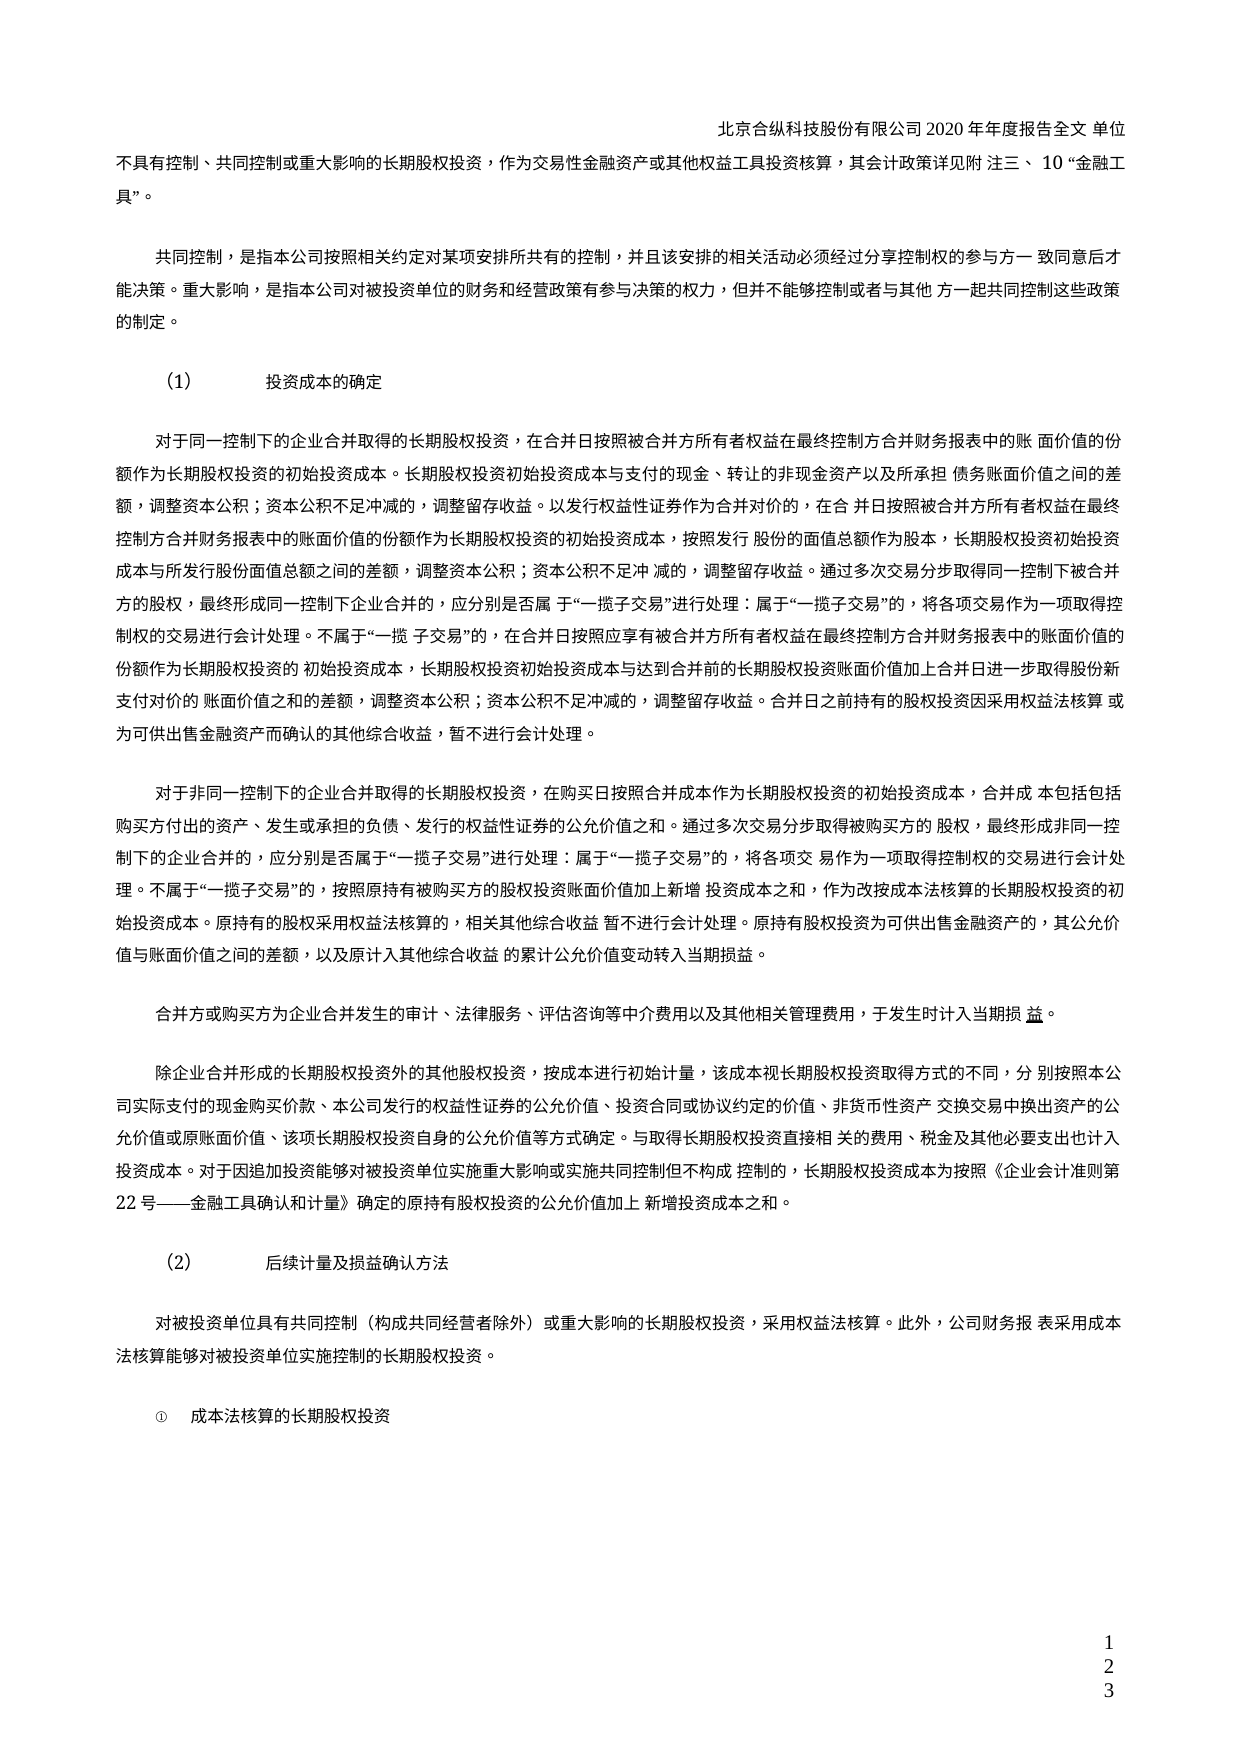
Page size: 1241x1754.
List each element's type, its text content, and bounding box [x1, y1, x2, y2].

list 成本法核算的长期股权投资 [115, 1396, 1125, 1429]
text 对于同一控制下的企业合并取得的长期股权投资，在合并日按照被合并方所有者权益在最终控制方合并财务报表中的账 面价值的份额作为长期股权投资的初始投资成本。长期股权投资初始投资成本与支付的现金、转让的非现金资产以及所承担 债务账面价值之间的差额，调整资本公积；资本公积不足冲减的，调整留存收益。以发行权益性证券作为合并对价的，在合 并日按照被合并方所有者权益在最终控制方合并财务报表中的账面价值的份额作为长期股权投资的初始投资成本，按照发行 股份的面值总额作为股本，长期股权投资初始投资成本与所发行股份面值总额之间的差额，调整资本公积；资本公积不足冲 减的，调整留存收益。通过多次交易分步取得同一控制下被合并方的股权，最终形成同一控制下企业合并的，应分别是否属 于“一揽子交易”进行处理：属于“一揽子交易”的，将各项交易作为一项取得控制权的交易进行会计处理。不属于“一揽 子交易”的，在合并日按照应享有被合并方所有者权益在最终控制方合并财务报表中的账面价值的份额作为长期股权投资的 初始投资成本，长期股权投资初始投资成本与达到合并前的长期股权投资账面价值加上合并日进一步取得股份新支付对价的 账面价值之和的差额，调整资本公积；资本公积不足冲减的，调整留存收益。合并日之前持有的股权投资因采用权益法核算 或为可供出售金融资产而确认的其他综合收益，暂不进行会计处理。 [115, 422, 1125, 747]
text 对于非同一控制下的企业合并取得的长期股权投资，在购买日按照合并成本作为长期股权投资的初始投资成本，合并成 本包括包括购买方付出的资产、发生或承担的负债、发行的权益性证券的公允价值之和。通过多次交易分步取得被购买方的 股权，最终形成非同一控制下的企业合并的，应分别是否属于“一揽子交易”进行处理：属于“一揽子交易”的，将各项交 易作为一项取得控制权的交易进行会计处理。不属于“一揽子交易”的，按照原持有被购买方的股权投资账面价值加上新增 投资成本之和，作为改按成本法核算的长期股权投资的初始投资成本。原持有的股权采用权益法核算的，相关其他综合收益 暂不进行会计处理。原持有股权投资为可供出售金融资产的，其公允价值与账面价值之间的差额，以及原计入其他综合收益 的累计公允价值变动转入当期损益。 [115, 774, 1125, 968]
text 对被投资单位具有共同控制（构成共同经营者除外）或重大影响的长期股权投资，采用权益法核算。此外，公司财务报 表采用成本法核算能够对被投资单位实施控制的长期股权投资。 [115, 1303, 1125, 1369]
text 除企业合并形成的长期股权投资外的其他股权投资，按成本进行初始计量，该成本视长期股权投资取得方式的不同，分 别按照本公司实际支付的现金购买价款、本公司发行的权益性证券的公允价值、投资合同或协议约定的价值、非货币性资产 交换交易中换出资产的公允价值或原账面价值、该项长期股权投资自身的公允价值等方式确定。与取得长期股权投资直接相 关的费用、税金及其他必要支出也计入投资成本。对于因追加投资能够对被投资单位实施重大影响或实施共同控制但不构成 控制的，长期股权投资成本为按照《企业会计准则第22号——金融工具确认和计量》确定的原持有股权投资的公允价值加上 新增投资成本之和。 [115, 1053, 1125, 1216]
text 北京合纵科技股份有限公司2020年年度报告全文 单位不具有控制、共同控制或重大影响的长期股权投资，作为交易性金融资产或其他权益工具投资核算，其会计政策详见附 注三、10 “金融工具”。 [115, 108, 1125, 210]
text 共同控制，是指本公司按照相关约定对某项安排所共有的控制，并且该安排的相关活动必须经过分享控制权的参与方一 致同意后才能决策。重大影响，是指本公司对被投资单位的财务和经营政策有参与决策的权力，但并不能够控制或者与其他 方一起共同控制这些政策的制定。 [115, 237, 1125, 335]
text （2） 后续计量及损益确认方法 [115, 1243, 1125, 1276]
text 合并方或购买方为企业合并发生的审计、法律服务、评估咨询等中介费用以及其他相关管理费用，于发生时计入当期损 益。 [115, 995, 1125, 1026]
text （1） 投资成本的确定 [115, 362, 1125, 394]
